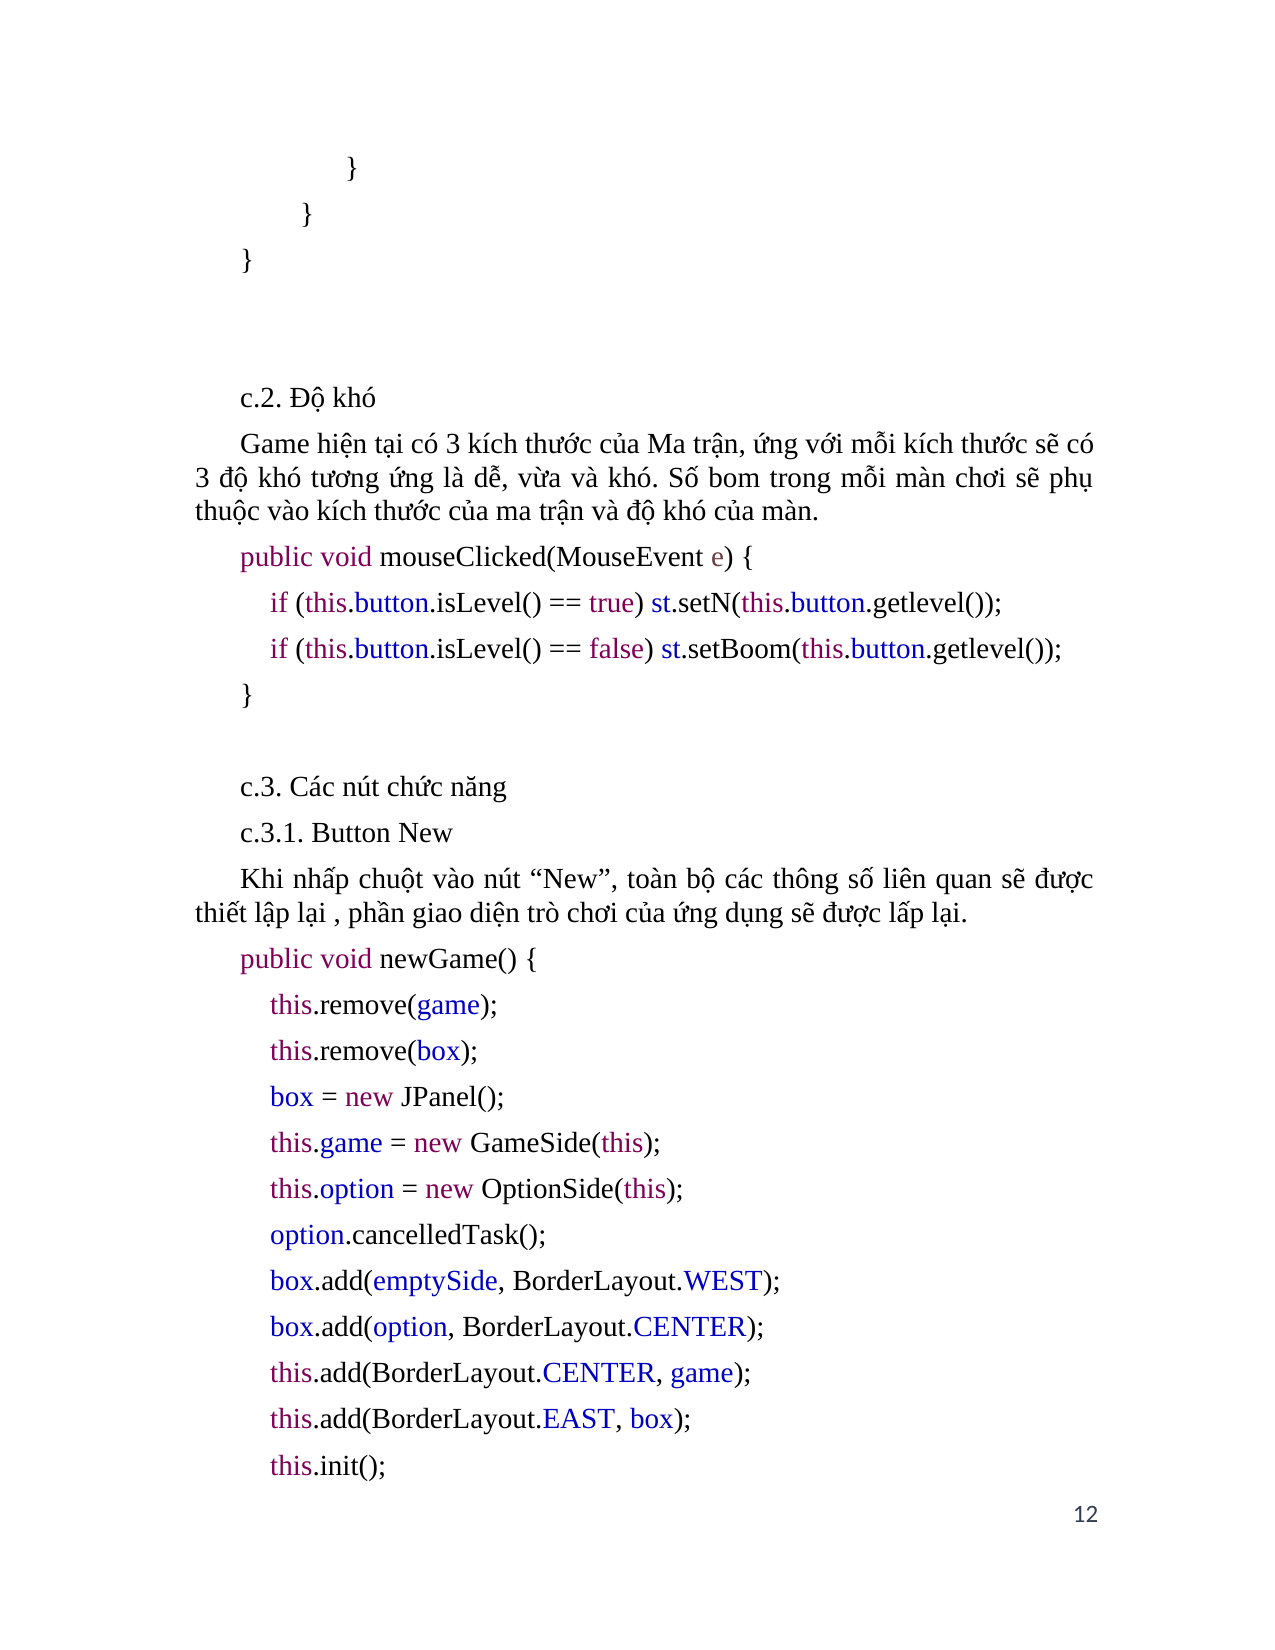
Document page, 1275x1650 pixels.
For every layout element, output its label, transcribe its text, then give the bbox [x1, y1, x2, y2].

text this.option = new OptionSide(this); [225, 1171, 1095, 1205]
text Game hiện tại có 3 kích thước của Ma trận, ứng với mỗi kích thước sẽ có 3 độ khó tương ứng là dễ, vừa và khó. Số bom trong mỗi màn chơi sẽ phụ thuộc vào kích thước của ma trận và độ khó của màn. [195, 426, 1095, 527]
text this.add(BorderLayout.EAST, box); [225, 1402, 1095, 1435]
text this.remove(box); [225, 1033, 1095, 1067]
text } [300, 150, 1095, 183]
text public void newGame() { [195, 941, 1095, 975]
text c.3. Các nút chức năng [195, 769, 1095, 803]
text box = new JPanel(); [225, 1079, 1095, 1113]
text } [195, 242, 1095, 276]
text if (this.button.isLevel() == true) st.setN(this.button.getlevel()); [225, 585, 1095, 619]
text } [195, 677, 1095, 711]
text public void mouseClicked(MouseEvent e) { [195, 539, 1095, 573]
text } [255, 196, 1095, 229]
text Khi nhấp chuột vào nút “New”, toàn bộ các thông số liên quan sẽ được thiết lập lại , phần giao diện trò chơi của ứng dụng sẽ được lấp lại. [195, 862, 1095, 929]
text c.3.1. Button New [195, 816, 1095, 849]
text this.init(); [225, 1448, 1095, 1481]
text this.remove(game); [225, 987, 1095, 1021]
text if (this.button.isLevel() == false) st.setBoom(this.button.getlevel()); [225, 631, 1095, 665]
text box.add(option, BorderLayout.CENTER); [225, 1309, 1095, 1343]
text c.2. Độ khó [195, 380, 1095, 414]
text this.game = new GameSide(this); [225, 1125, 1095, 1159]
text box.add(emptySide, BorderLayout.WEST); [225, 1263, 1095, 1297]
text this.add(BorderLayout.CENTER, game); [225, 1356, 1095, 1389]
text option.cancelledTask(); [225, 1217, 1095, 1251]
